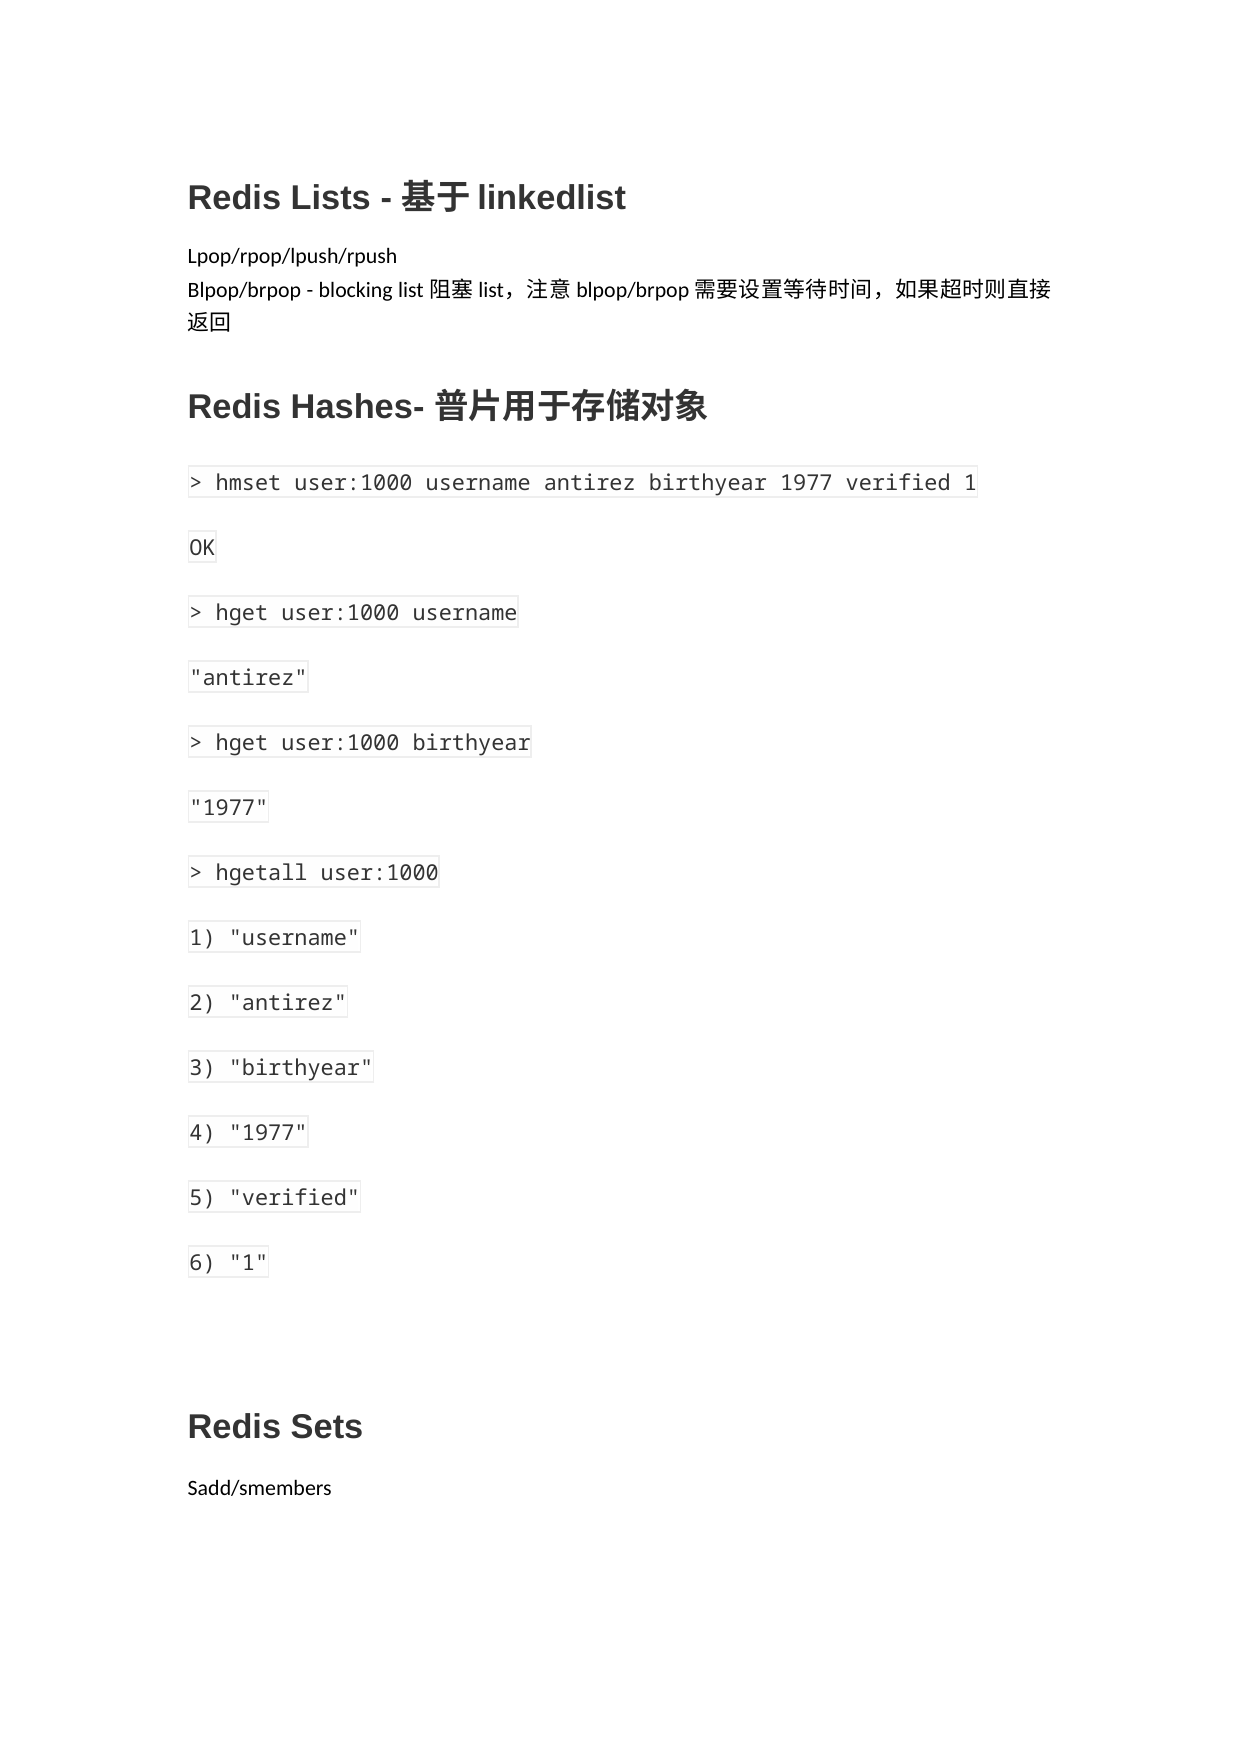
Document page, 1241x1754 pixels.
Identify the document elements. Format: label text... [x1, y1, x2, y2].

text > hget user:1000 birthyear [187, 709, 1053, 774]
text 3) "birthyear" [187, 1034, 1053, 1099]
text 4) "1977" [187, 1099, 1053, 1164]
text Blpop/brpop - blocking list阻塞list，注意blpop/brpop需要设置等待时间，如果超时则直接返回 [187, 272, 1053, 337]
text OK [187, 514, 1053, 579]
text 2) "antirez" [187, 969, 1053, 1034]
text 1) "username" [187, 904, 1053, 969]
subtitle Redis Lists - 基于linkedlist [187, 162, 1053, 227]
text Sadd/smembers [187, 1471, 1053, 1503]
text > hmset user:1000 username antirez birthyear 1977 verified 1 [187, 449, 1053, 514]
text 6) "1" [187, 1229, 1053, 1294]
text 5) "verified" [187, 1164, 1053, 1229]
subtitle Redis Hashes- 普片用于存储对象 [187, 371, 1053, 436]
text > hget user:1000 username [187, 579, 1053, 644]
text > hgetall user:1000 [187, 839, 1053, 904]
text Lpop/rpop/lpush/rpush [187, 239, 1053, 272]
text "antirez" [187, 644, 1053, 709]
subtitle Redis Sets [187, 1393, 1053, 1458]
text "1977" [187, 774, 1053, 839]
